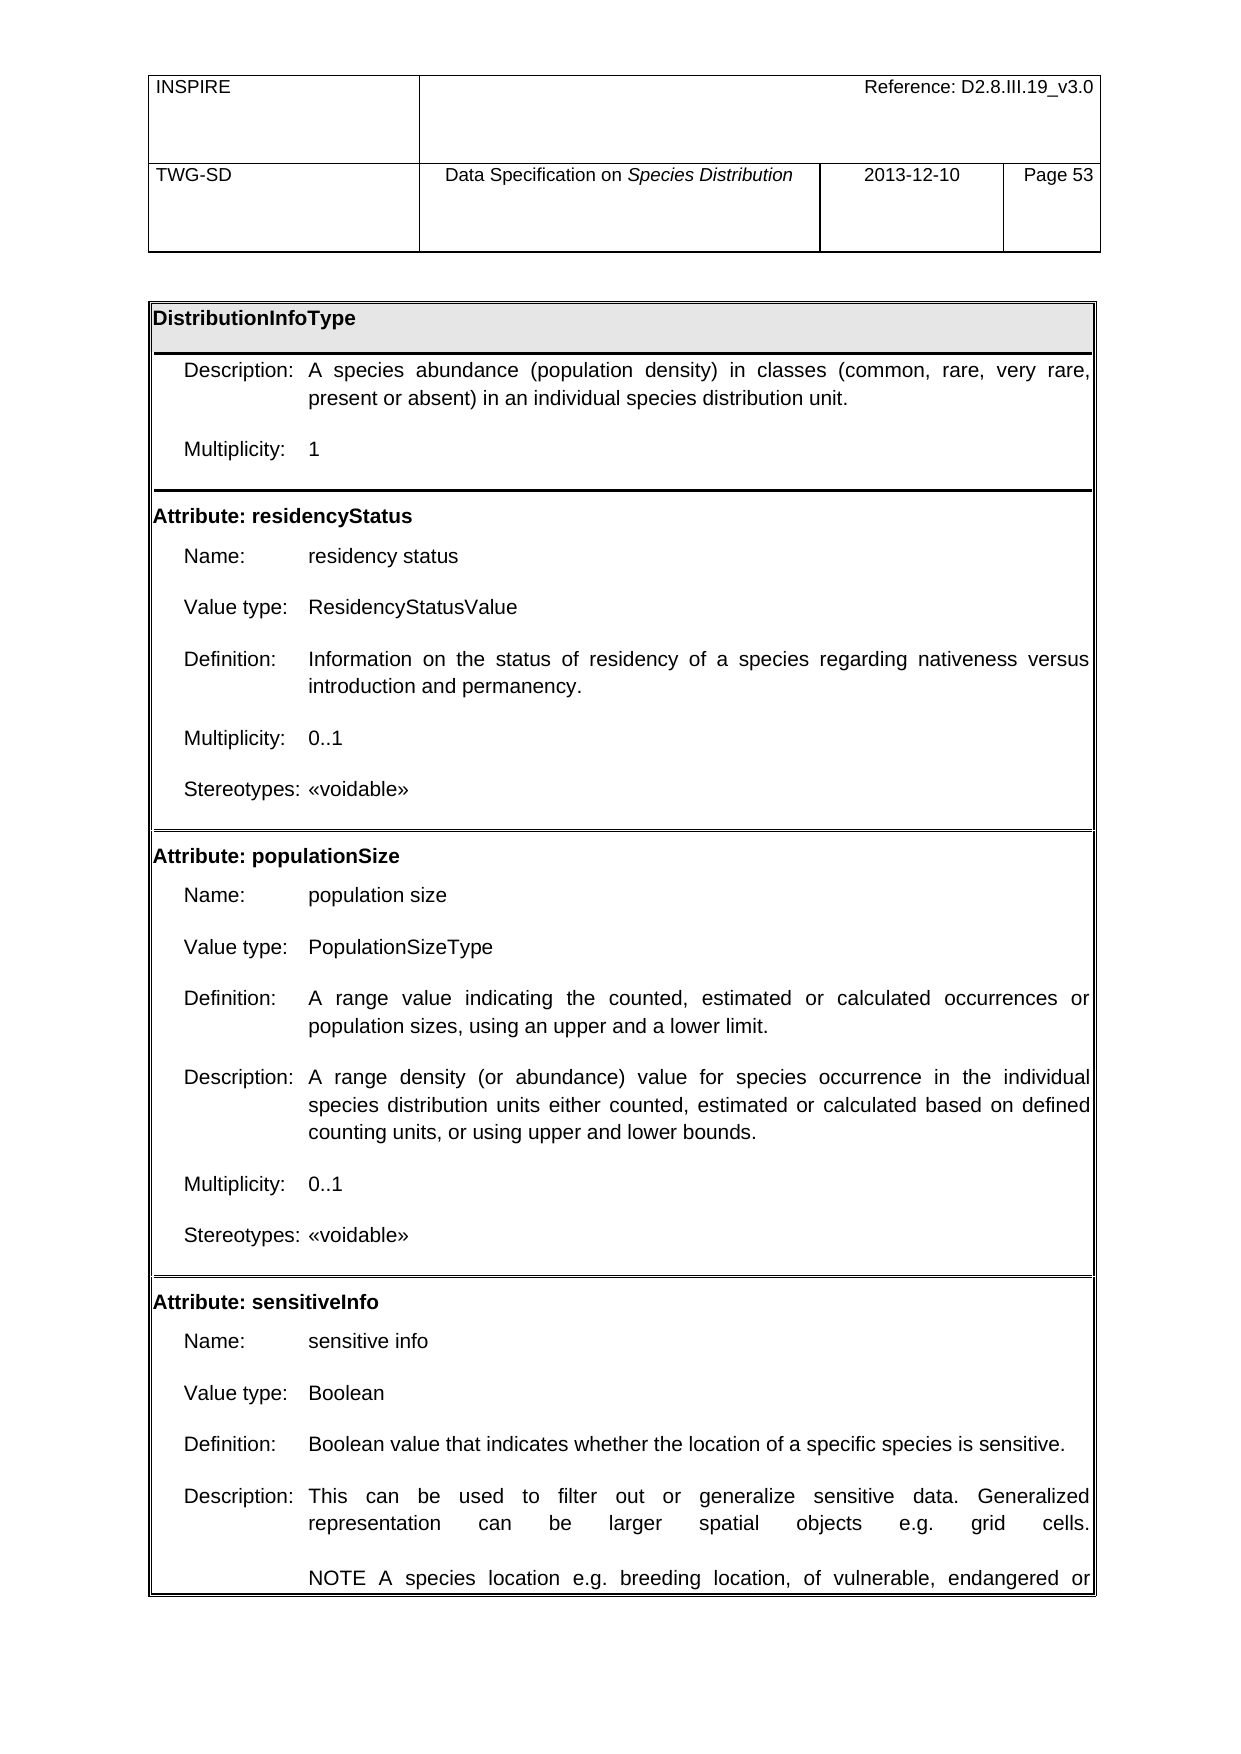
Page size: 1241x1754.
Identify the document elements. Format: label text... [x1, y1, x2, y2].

table_cell Attribute: occurrenceCategory [152, 352, 1093, 489]
table_cell Attribute: residencyStatus [152, 489, 1093, 828]
table_header DistributionInfoType [152, 304, 1093, 352]
table_cell Attribute: sensitiveInfo [152, 1275, 1094, 1593]
table_cell Attribute: populationSize [152, 829, 1094, 1274]
